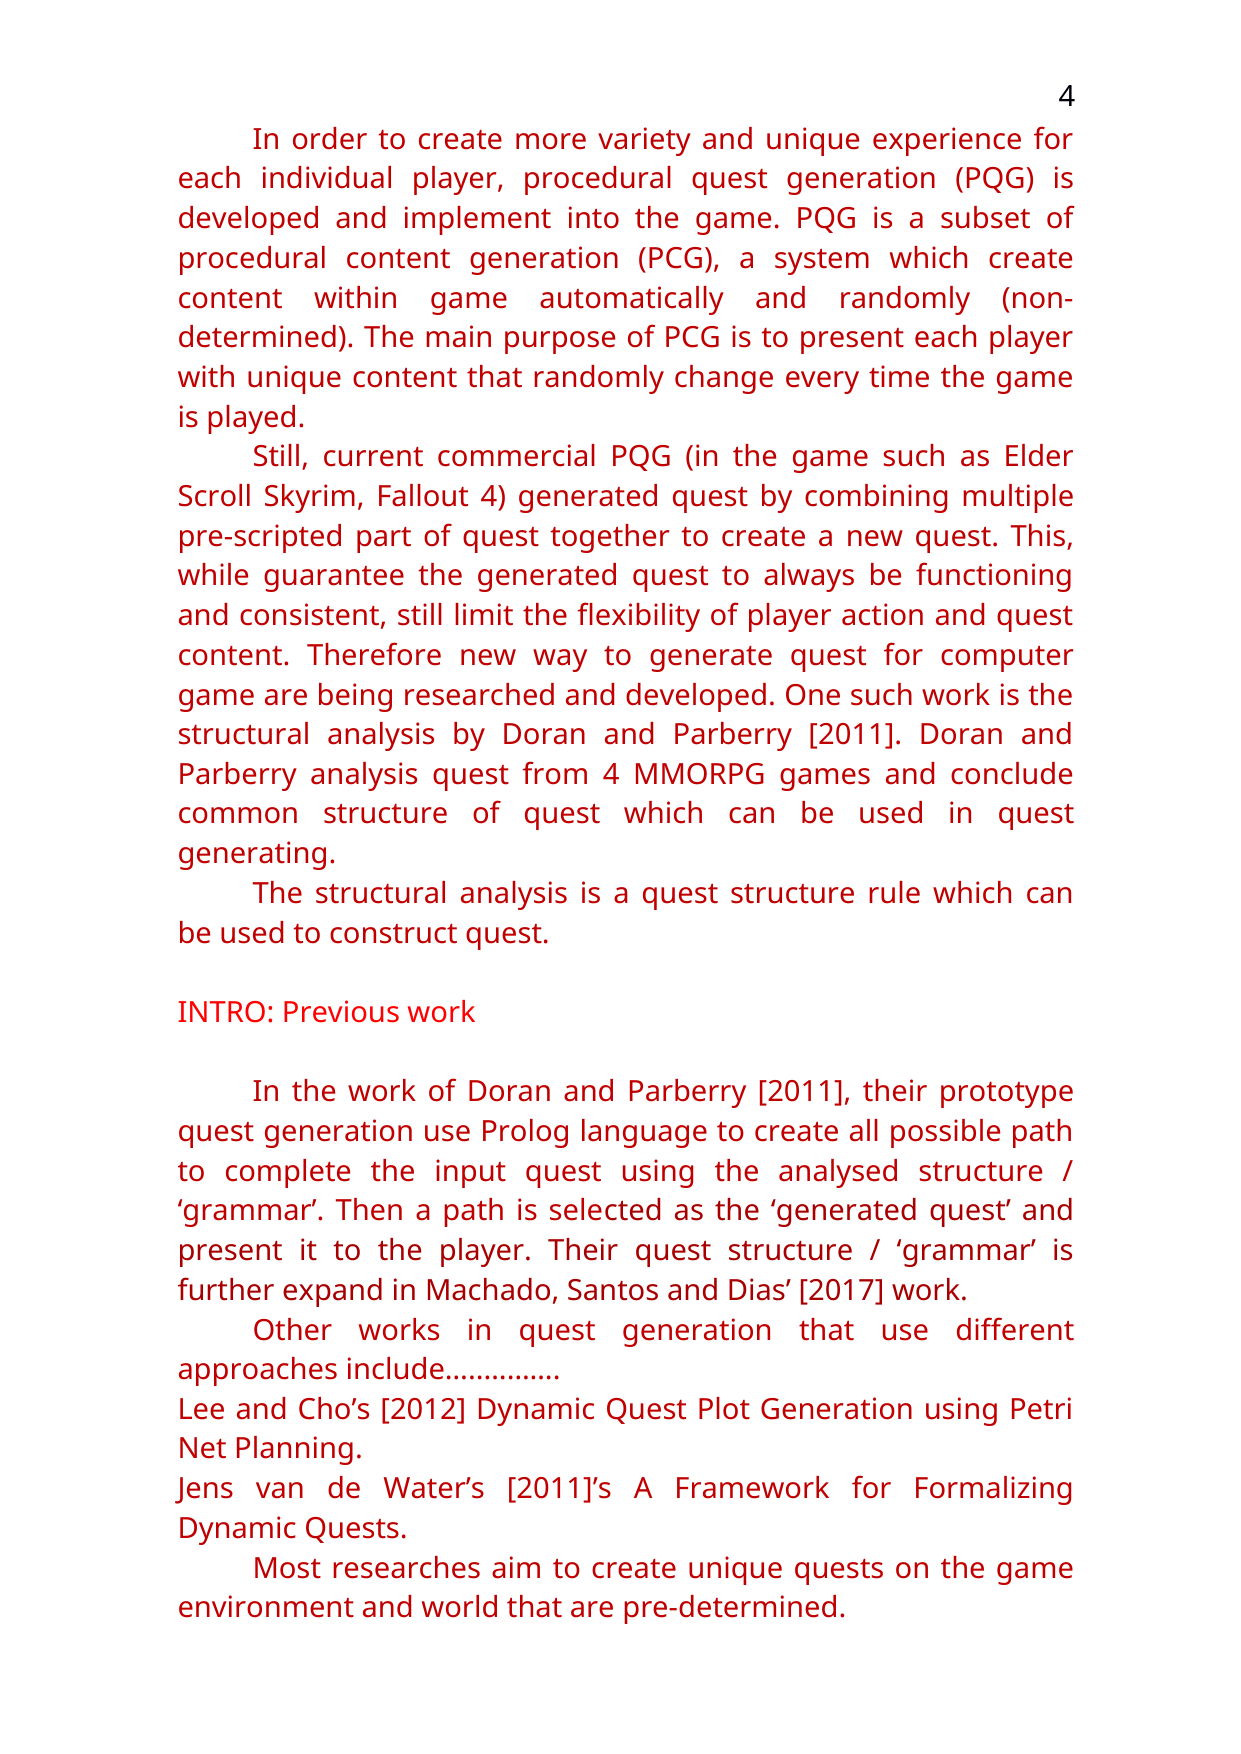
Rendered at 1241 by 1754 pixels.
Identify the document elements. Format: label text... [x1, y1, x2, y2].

text Lee and Cho’s [2012] Dynamic Quest Plot Generation using Petri Net Planning. [177, 1388, 1075, 1467]
text In the work of Doran and Parberry [2011], their prototype quest generation use Prolog language to create all possible path to complete the input quest using the analysed structure / ‘grammar’. Then a path is selected as the ‘generated quest’ and present it to the player. Their quest structure / ‘grammar’ is further expand in Machado, Santos and Dias’ [2017] work. [177, 1071, 1075, 1309]
text Other works in quest generation that use different approaches include…..………. [177, 1309, 1075, 1388]
text The structural analysis is a quest structure rule which can be used to construct quest. [177, 872, 1075, 952]
text Jens van de Water’s [2011]’s A Framework for Formalizing Dynamic Quests. [177, 1467, 1075, 1547]
text Most researches aim to create unique quests on the game environment and world that are pre-determined. [177, 1547, 1075, 1626]
text In order to create more variety and unique experience for each individual player, procedural quest generation (PQG) is developed and implement into the game. PQG is a subset of procedural content generation (PCG), a system which create content within game automatically and randomly (non-determined). The main purpose of PCG is to present each player with unique content that randomly change every time the game is played. [177, 118, 1075, 436]
text Still, current commercial PQG (in the game such as Elder Scroll Skyrim, Fallout 4) generated quest by combining multiple pre-scripted part of quest together to create a new quest. This, while guarantee the generated quest to always be functioning and consistent, still limit the flexibility of player action and quest content. Therefore new way to generate quest for computer game are being researched and developed. One such work is the structural analysis by Doran and Parberry [2011]. Doran and Parberry analysis quest from 4 MMORPG games and conclude common structure of quest which can be used in quest generating. [177, 436, 1075, 872]
text INTRO: Previous work [177, 991, 1075, 1031]
